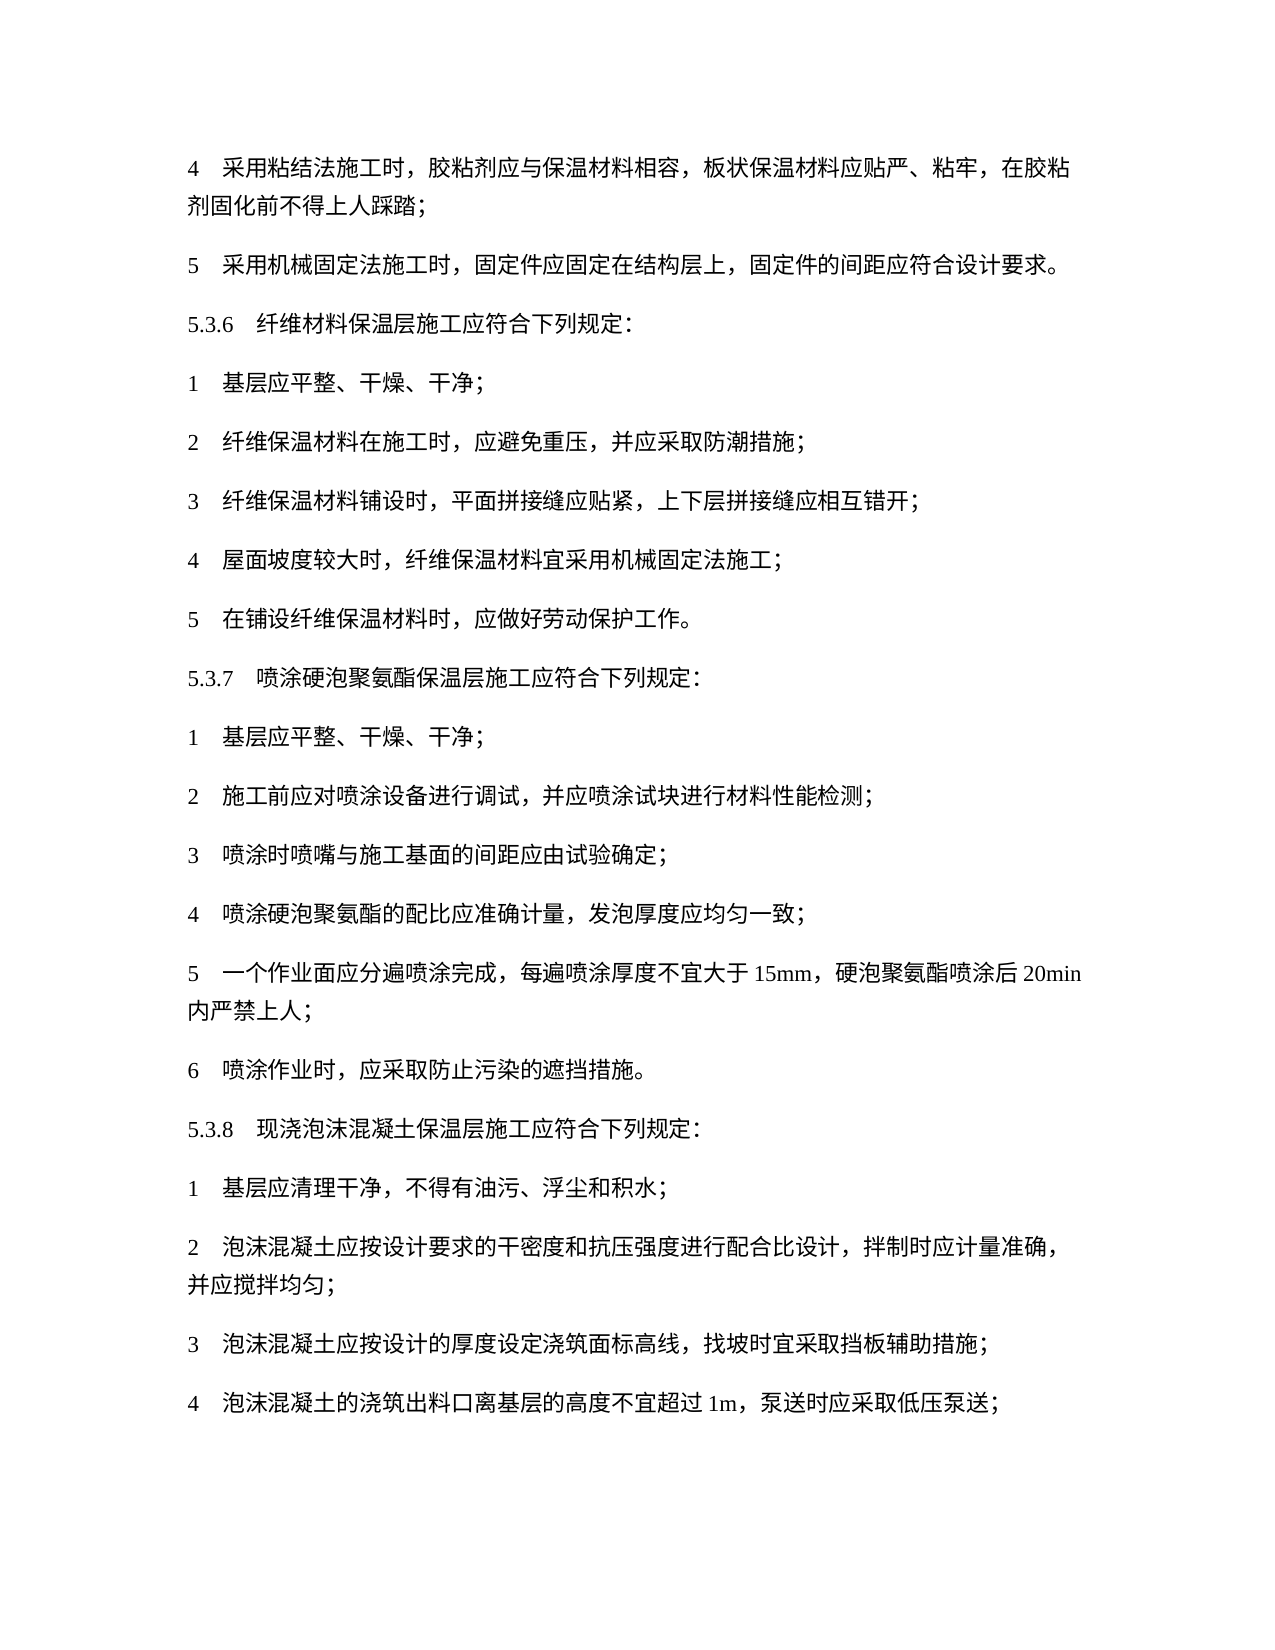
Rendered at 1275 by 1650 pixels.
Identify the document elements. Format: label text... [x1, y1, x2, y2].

text 4 泡沫混凝土的浇筑出料口离基层的高度不宜超过1m，泵送时应采取低压泵送； [187, 1384, 1087, 1418]
text 3 泡沫混凝土应按设计的厚度设定浇筑面标高线，找坡时宜采取挡板辅助措施； [187, 1326, 1087, 1359]
text 2 纤维保温材料在施工时，应避免重压，并应采取防潮措施； [187, 424, 1087, 457]
text 5 采用机械固定法施工时，固定件应固定在结构层上，固定件的间距应符合设计要求。 [187, 247, 1087, 280]
text 4 喷涂硬泡聚氨酯的配比应准确计量，发泡厚度应均匀一致； [187, 896, 1087, 929]
text 6 喷涂作业时，应采取防止污染的遮挡措施。 [187, 1052, 1087, 1085]
text 4 屋面坡度较大时，纤维保温材料宜采用机械固定法施工； [187, 542, 1087, 575]
text 4 采用粘结法施工时，胶粘剂应与保温材料相容，板状保温材料应贴严、粘牢，在胶粘剂固化前不得上人踩踏； [187, 150, 1087, 221]
text 1 基层应平整、干燥、干净； [187, 719, 1087, 752]
text 5.3.7 喷涂硬泡聚氨酯保温层施工应符合下列规定： [187, 660, 1087, 693]
text 1 基层应清理干净，不得有油污、浮尘和积水； [187, 1169, 1087, 1203]
text 5.3.8 现浇泡沫混凝土保温层施工应符合下列规定： [187, 1111, 1087, 1144]
text 5 在铺设纤维保温材料时，应做好劳动保护工作。 [187, 601, 1087, 634]
text 1 基层应平整、干燥、干净； [187, 365, 1087, 398]
text 2 泡沫混凝土应按设计要求的干密度和抗压强度进行配合比设计，拌制时应计量准确，并应搅拌均匀； [187, 1228, 1087, 1300]
text 3 纤维保温材料铺设时，平面拼接缝应贴紧，上下层拼接缝应相互错开； [187, 483, 1087, 516]
text 3 喷涂时喷嘴与施工基面的间距应由试验确定； [187, 837, 1087, 870]
text 5 一个作业面应分遍喷涂完成，每遍喷涂厚度不宜大于15mm，硬泡聚氨酯喷涂后20min内严禁上人； [187, 954, 1087, 1026]
text 5.3.6 纤维材料保温层施工应符合下列规定： [187, 306, 1087, 339]
text 2 施工前应对喷涂设备进行调试，并应喷涂试块进行材料性能检测； [187, 778, 1087, 811]
